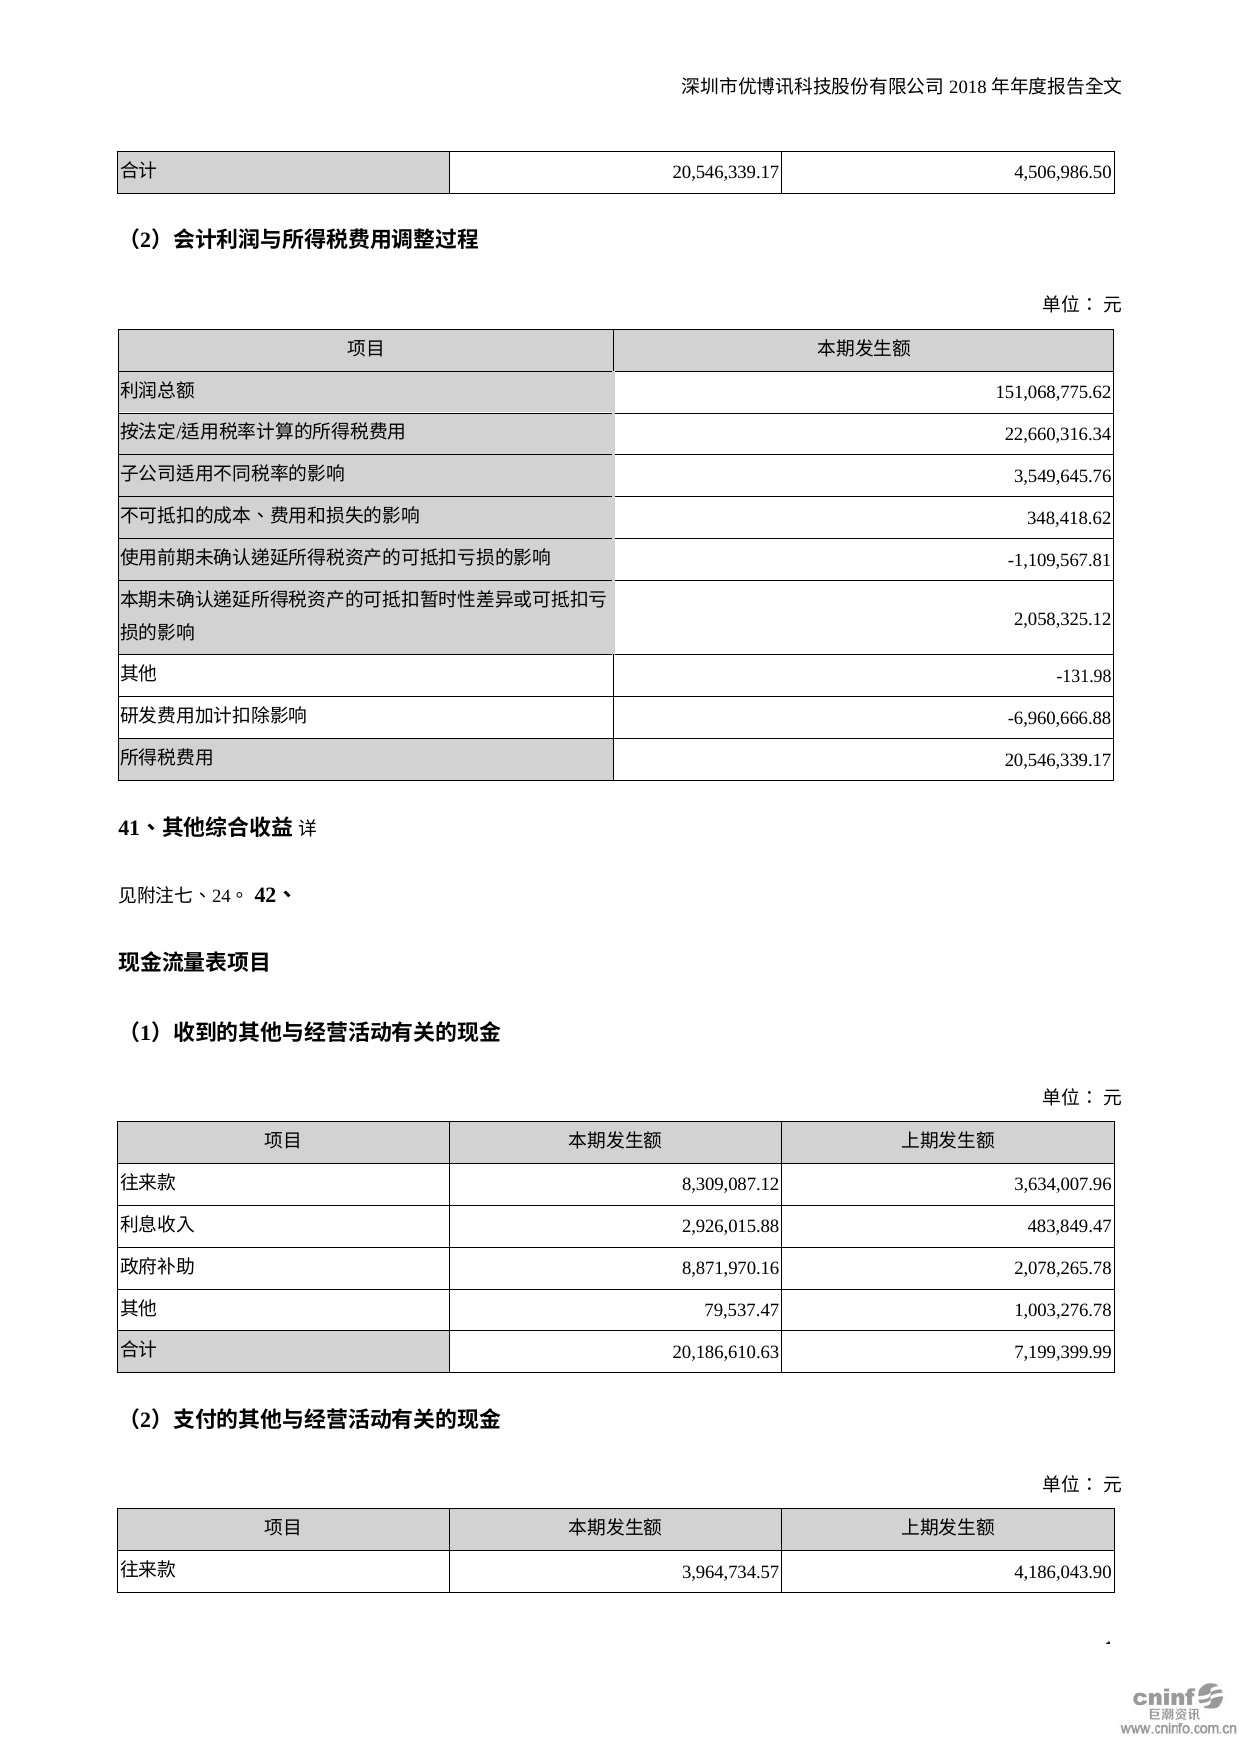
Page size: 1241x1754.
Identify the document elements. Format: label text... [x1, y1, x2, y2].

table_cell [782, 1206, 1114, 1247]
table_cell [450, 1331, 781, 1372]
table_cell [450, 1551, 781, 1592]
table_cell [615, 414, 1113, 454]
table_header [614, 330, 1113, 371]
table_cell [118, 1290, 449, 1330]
text 单位： 元 [712, 1084, 1122, 1109]
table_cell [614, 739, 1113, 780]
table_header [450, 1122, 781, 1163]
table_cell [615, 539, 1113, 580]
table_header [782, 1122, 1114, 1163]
picture [1115, 1680, 1240, 1737]
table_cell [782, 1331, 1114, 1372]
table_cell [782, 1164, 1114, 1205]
text 41、其他综合收益 详见附注七、24。 42、现金流量表项目 [118, 812, 318, 976]
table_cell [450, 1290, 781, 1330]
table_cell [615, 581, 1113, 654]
subtitle （1）收到的其他与经营活动有关的现金 [118, 1017, 1122, 1046]
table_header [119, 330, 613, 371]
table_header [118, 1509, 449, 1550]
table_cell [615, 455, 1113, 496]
subtitle （2）支付的其他与经营活动有关的现金 [118, 1404, 1122, 1434]
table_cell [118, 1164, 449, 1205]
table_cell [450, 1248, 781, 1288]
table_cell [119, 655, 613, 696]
text 单位： 元 [712, 292, 1122, 317]
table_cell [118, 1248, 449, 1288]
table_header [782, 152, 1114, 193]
text 单位： 元 [712, 1471, 1122, 1497]
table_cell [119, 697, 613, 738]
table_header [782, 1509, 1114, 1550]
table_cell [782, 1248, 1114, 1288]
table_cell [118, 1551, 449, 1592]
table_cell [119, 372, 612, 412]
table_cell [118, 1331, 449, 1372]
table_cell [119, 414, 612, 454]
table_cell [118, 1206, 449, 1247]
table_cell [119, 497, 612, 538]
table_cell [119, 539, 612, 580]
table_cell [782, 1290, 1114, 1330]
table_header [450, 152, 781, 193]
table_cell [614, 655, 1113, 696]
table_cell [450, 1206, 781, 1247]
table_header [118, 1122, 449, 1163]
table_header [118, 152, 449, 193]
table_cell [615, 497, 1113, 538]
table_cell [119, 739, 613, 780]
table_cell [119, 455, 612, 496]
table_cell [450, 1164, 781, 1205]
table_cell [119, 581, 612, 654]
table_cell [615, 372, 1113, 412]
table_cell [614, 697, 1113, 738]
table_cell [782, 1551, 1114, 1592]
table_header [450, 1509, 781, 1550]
subtitle （2）会计利润与所得税费用调整过程 [118, 224, 1122, 254]
